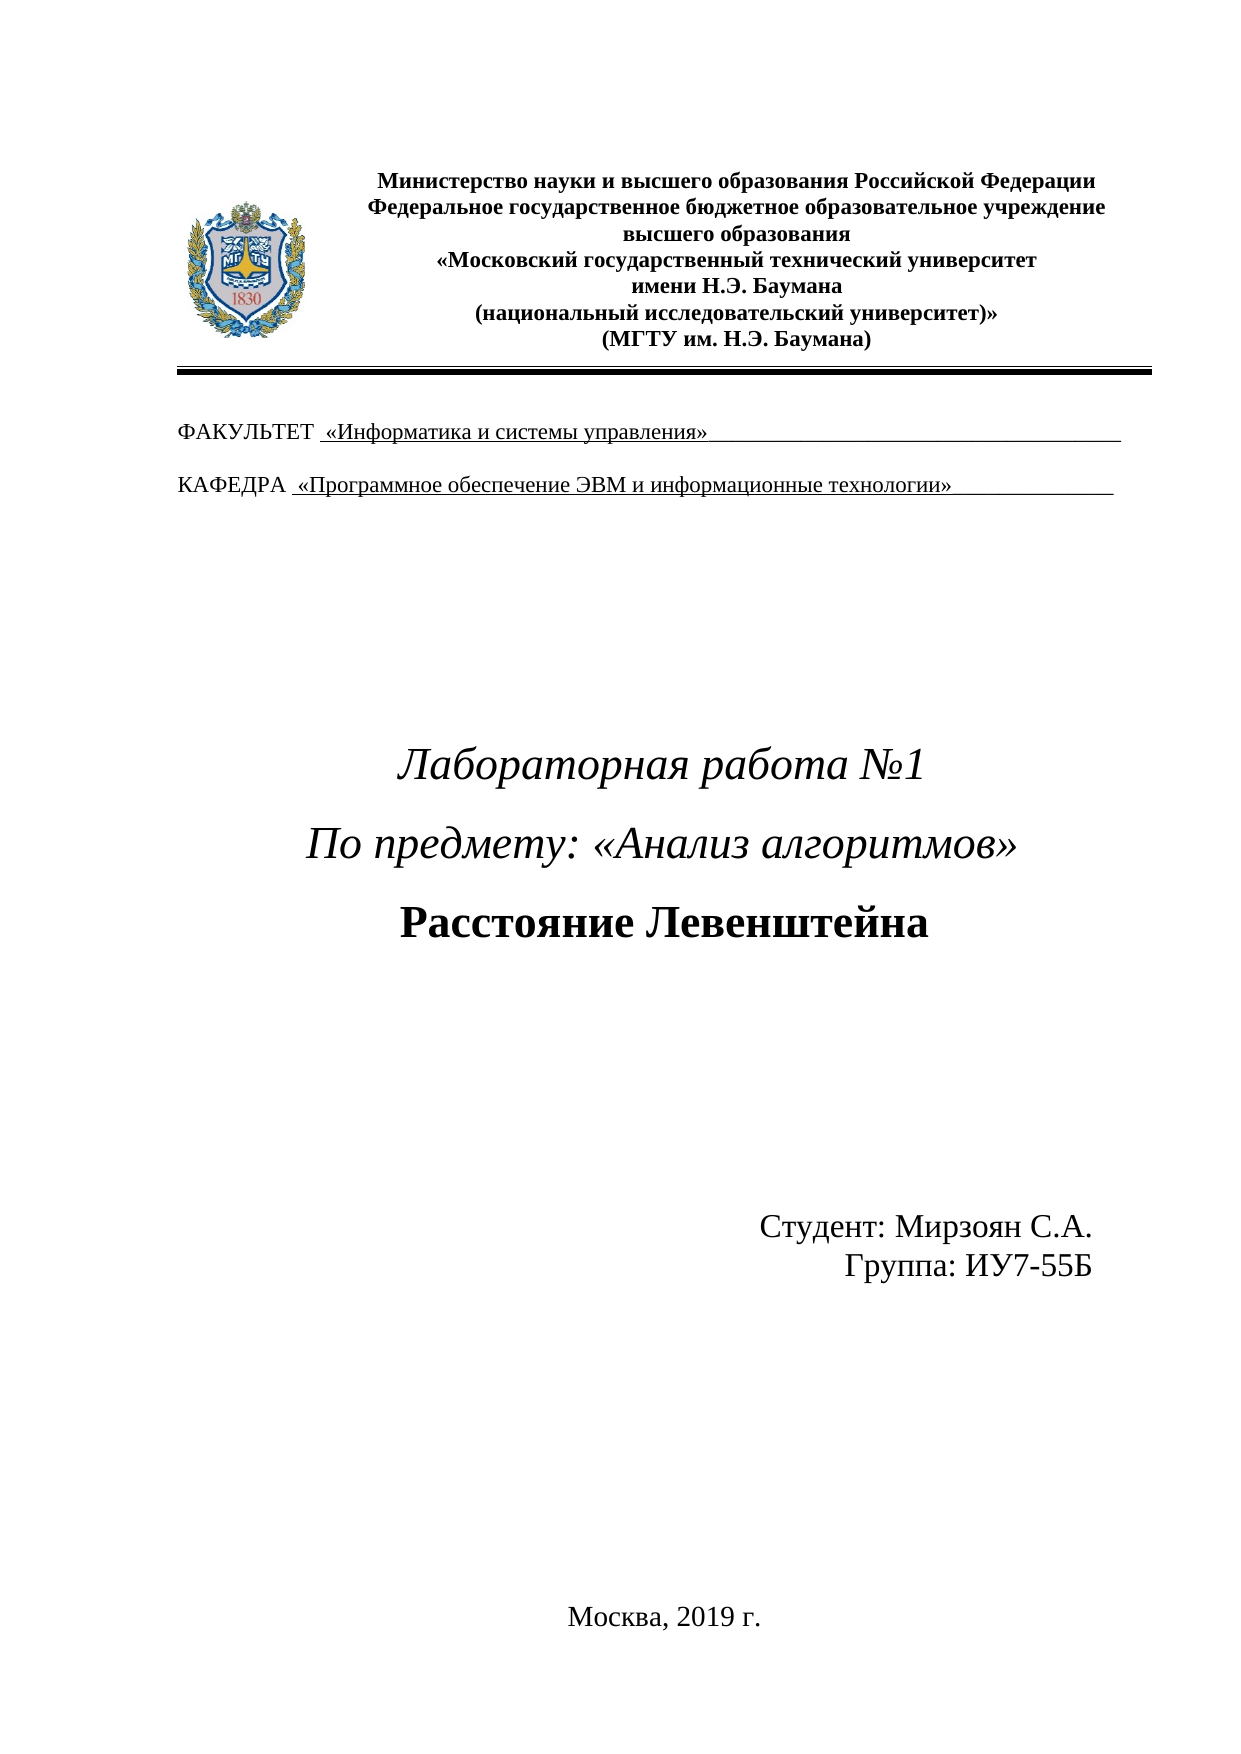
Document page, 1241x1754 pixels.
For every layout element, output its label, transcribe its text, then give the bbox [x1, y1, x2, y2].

picture [186, 201, 305, 336]
text КАФЕДРА «Программное обеспечение ЭВМ и информационные технологии»______________ [177, 471, 1152, 497]
text Расстояние Левенштейна [177, 895, 1152, 947]
table_header [177, 167, 322, 351]
text Студент: Мирзоян С.А. [177, 1206, 1093, 1245]
text По предмету: «Анализ алгоритмов» [177, 816, 1152, 868]
table_header Министерство науки и высшего образования Российской Федерации Федеральное государственное бюджетное образовательное учреждение высшего образования «Московский государственный технический университет имени Н.Э. Баумана (национальный исследовательский университет)» (МГТУ им. Н.Э. Баумана) [322, 167, 1152, 351]
text Группа: ИУ7-55Б [177, 1245, 1093, 1283]
text Лабораторная работа №1 [177, 737, 1152, 789]
text ФАКУЛЬТЕТ «Информатика и системы управления»____________________________________ [177, 418, 1152, 444]
text Москва, 2019 г. [177, 1599, 1152, 1633]
